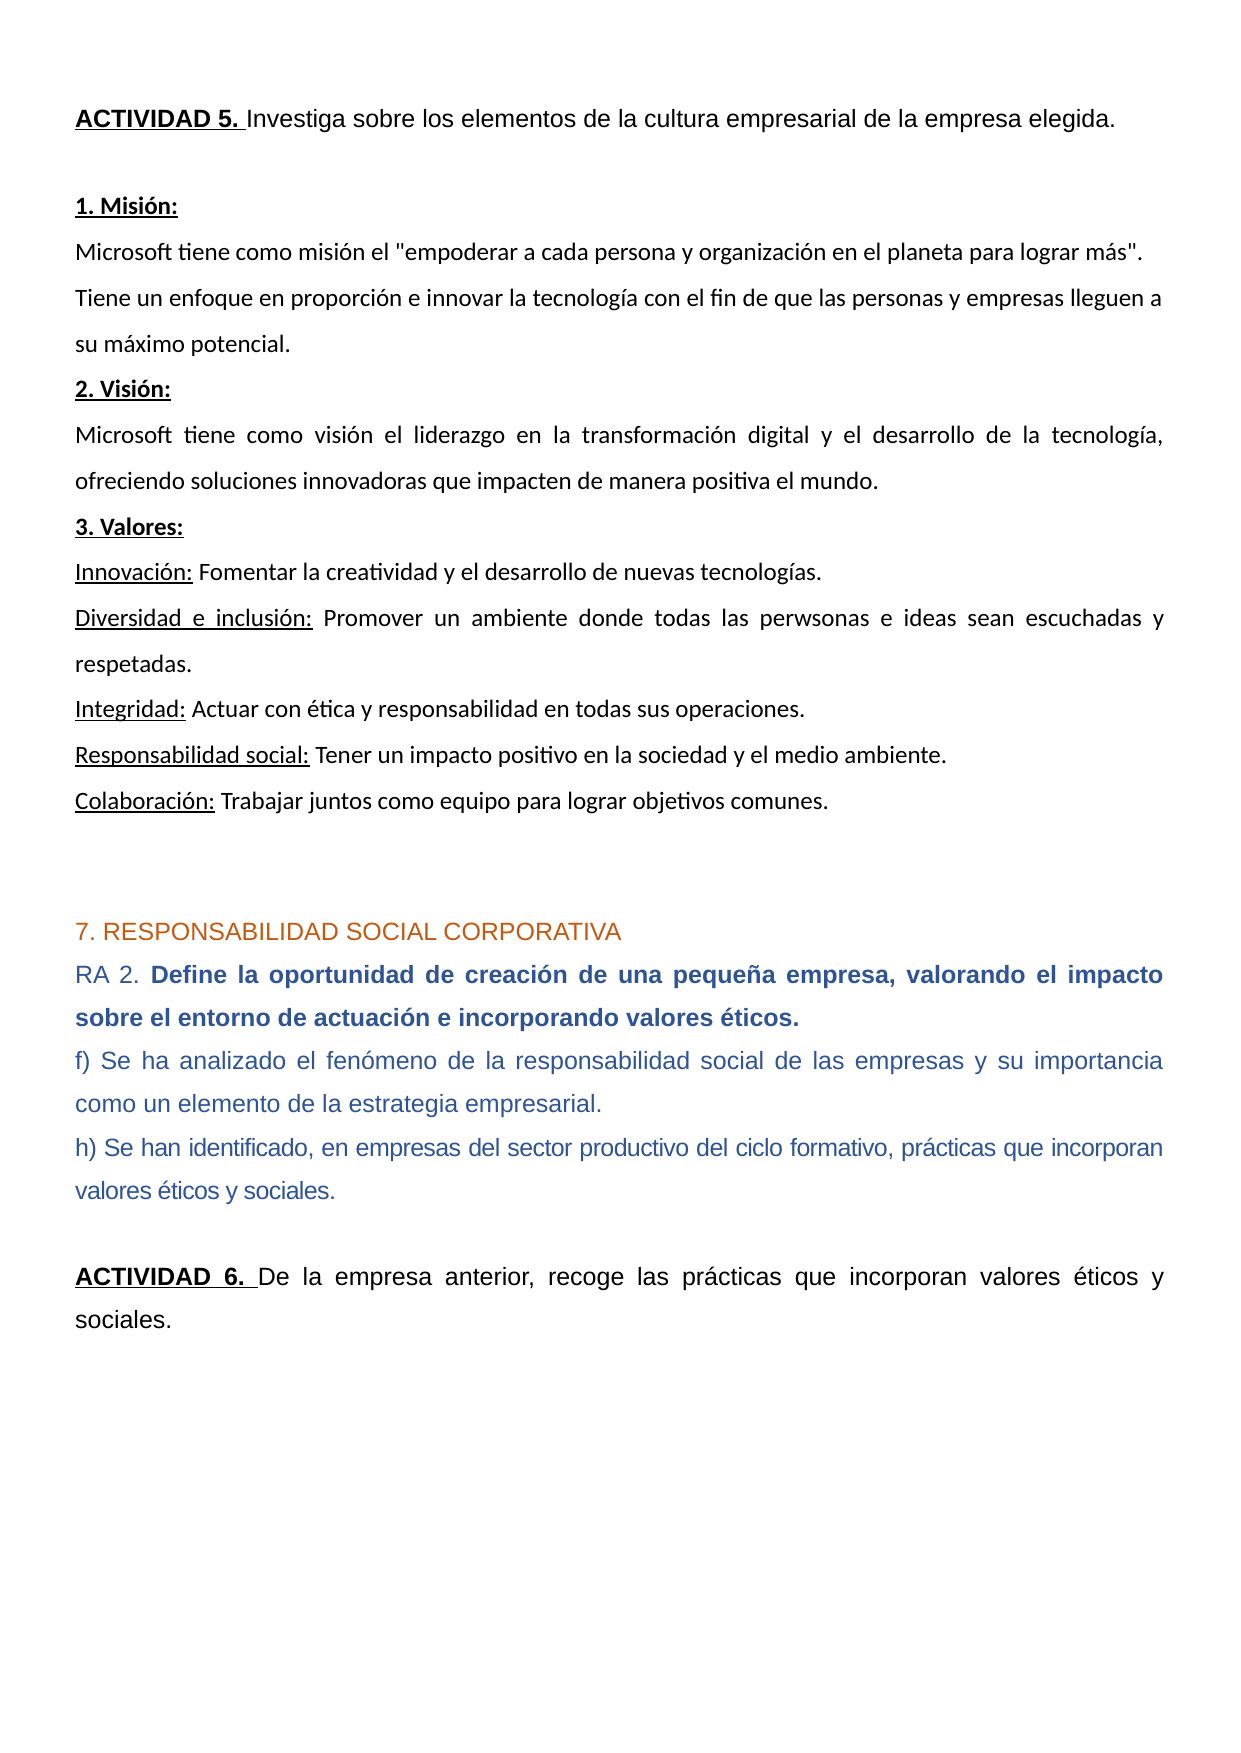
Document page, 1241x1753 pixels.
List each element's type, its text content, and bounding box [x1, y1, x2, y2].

text Microsoft tiene como visión el liderazgo en la transformación digital y el desarrollo de la tecnología, ofreciendo soluciones innovadoras que impacten de manera positiva el mundo. [75, 419, 1165, 495]
text Diversidad e inclusión: Promover un ambiente donde todas las perwsonas e ideas sean escuchadas y respetadas. [75, 602, 1165, 678]
text ACTIVIDAD 6. De la empresa anterior, recoge las prácticas que incorporan valores éticos y sociales. [75, 1262, 1165, 1334]
text RA 2. Define la oportunidad de creación de una pequeña empresa, valorando el impacto sobre el entorno de actuación e incorporando valores éticos. [75, 960, 1165, 1032]
text Microsoft tiene como misión el "empoderar a cada persona y organización en el planeta para lograr más". [75, 236, 1165, 267]
text Responsabilidad social: Tener un impacto positivo en la sociedad y el medio ambiente. [75, 739, 1165, 770]
text Tiene un enfoque en proporción e innovar la tecnología con el fin de que las personas y empresas lleguen a su máximo potencial. [75, 282, 1165, 358]
text Integridad: Actuar con ética y responsabilidad en todas sus operaciones. [75, 693, 1165, 724]
text 1. Misión: [75, 191, 1165, 221]
text h) Se han identificado, en empresas del sector productivo del ciclo formativo, prácticas que incorporan valores éticos y sociales. [75, 1133, 1165, 1204]
text ACTIVIDAD 5. Investiga sobre los elementos de la cultura empresarial de la empresa elegida. [75, 104, 1165, 133]
text Colaboración: Trabajar juntos como equipo para lograr objetivos comunes. [75, 785, 1165, 816]
text f) Se ha analizado el fenómeno de la responsabilidad social de las empresas y su importancia como un elemento de la estrategia empresarial. [75, 1046, 1165, 1118]
text 7. RESPONSABILIDAD SOCIAL CORPORATIVA [75, 917, 1165, 946]
text 3. Valores: [75, 511, 1165, 541]
text 2. Visión: [75, 373, 1165, 404]
text Innovación: Fomentar la creatividad y el desarrollo de nuevas tecnologías. [75, 556, 1165, 587]
